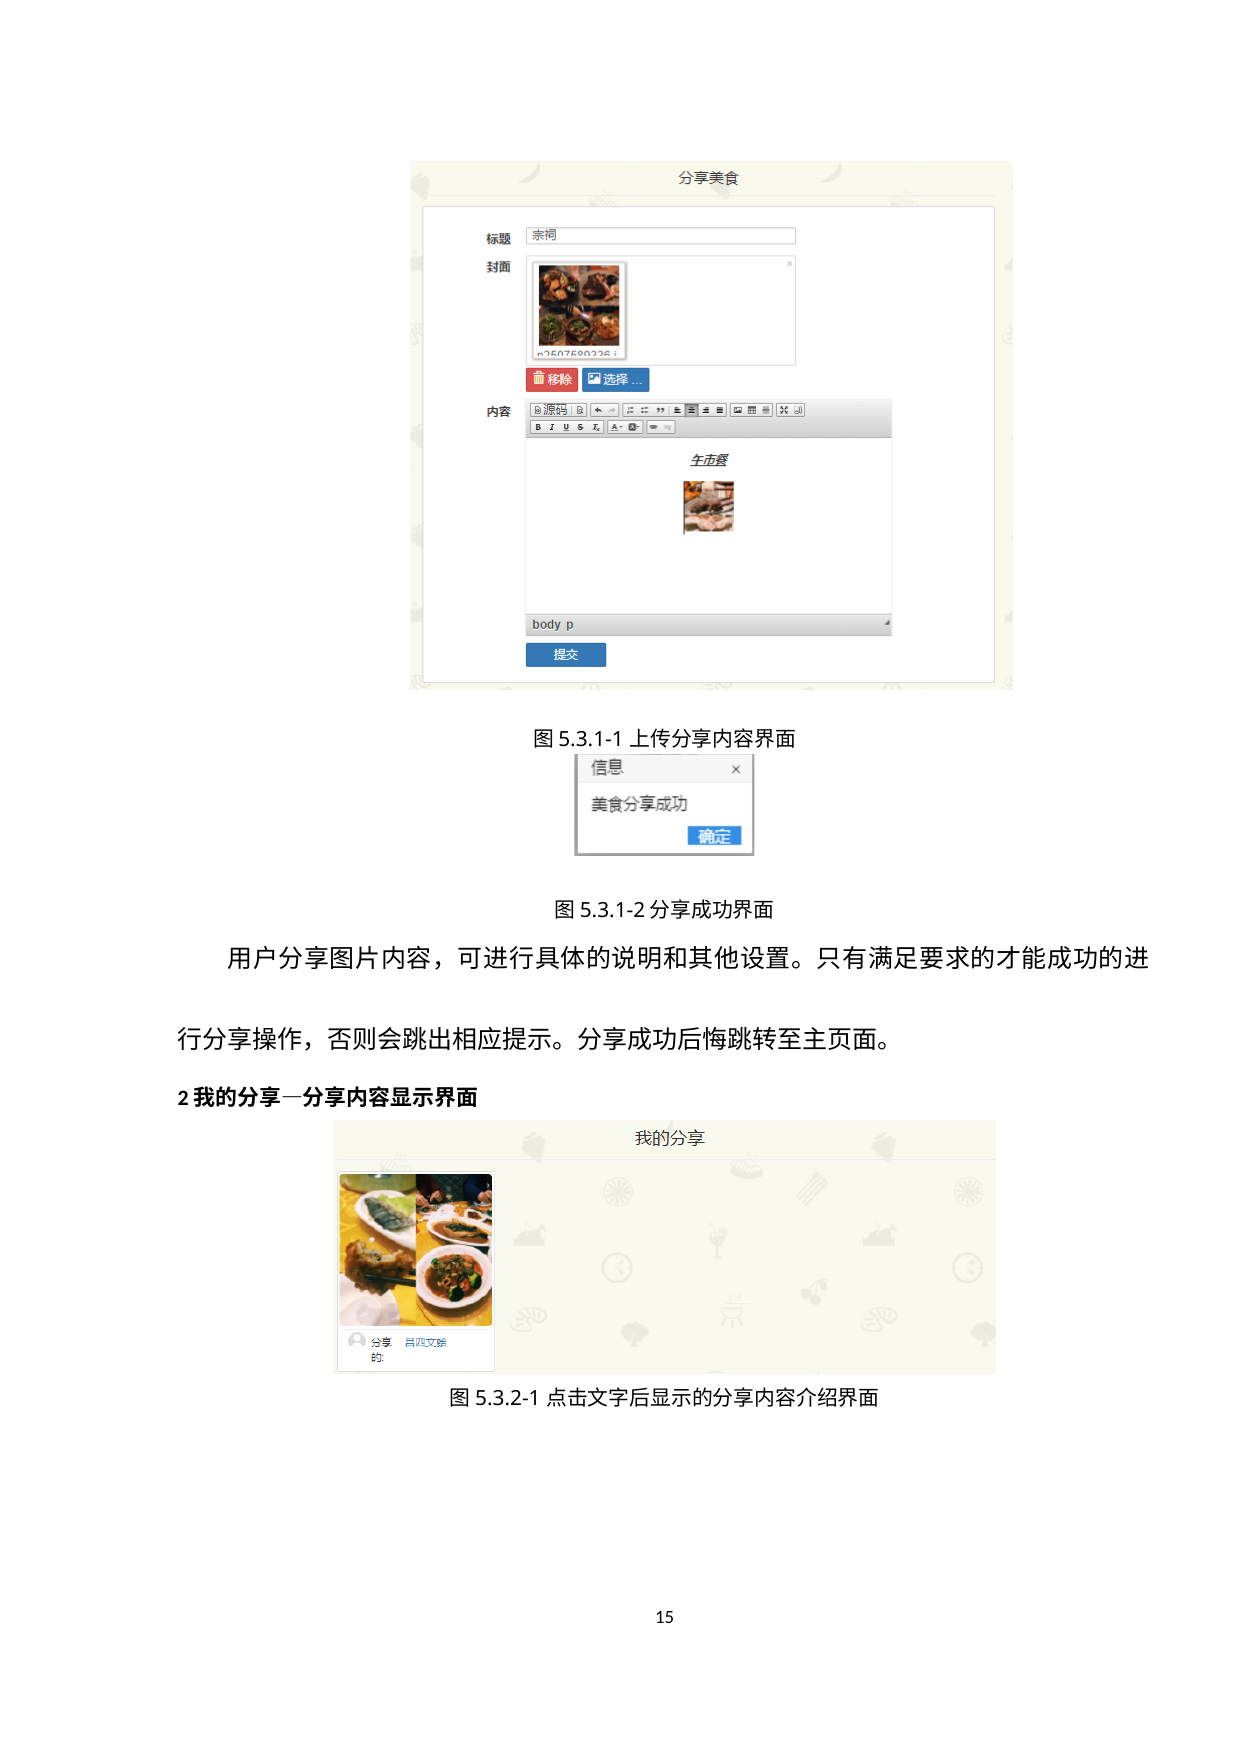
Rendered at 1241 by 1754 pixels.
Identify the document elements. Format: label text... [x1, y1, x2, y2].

picture [315, 161, 1013, 690]
text 图5.3.1-1 上传分享内容界面 [177, 722, 1152, 754]
text 图 5.3.2-1 点击文字后显示的分享内容介绍界面 [177, 1380, 1152, 1413]
text 用户分享图片内容，可进行具体的说明和其他设置。只有满足要求的才能成功的进行分享操作，否则会跳出相应提示。分享成功后悔跳转至主页面。 [177, 924, 1152, 1071]
text 图5.3.1-2分享成功界面 [177, 892, 1152, 924]
picture [332, 1120, 997, 1374]
text 2 我的分享—分享内容显示界面 [177, 1080, 1152, 1112]
picture [574, 754, 755, 856]
